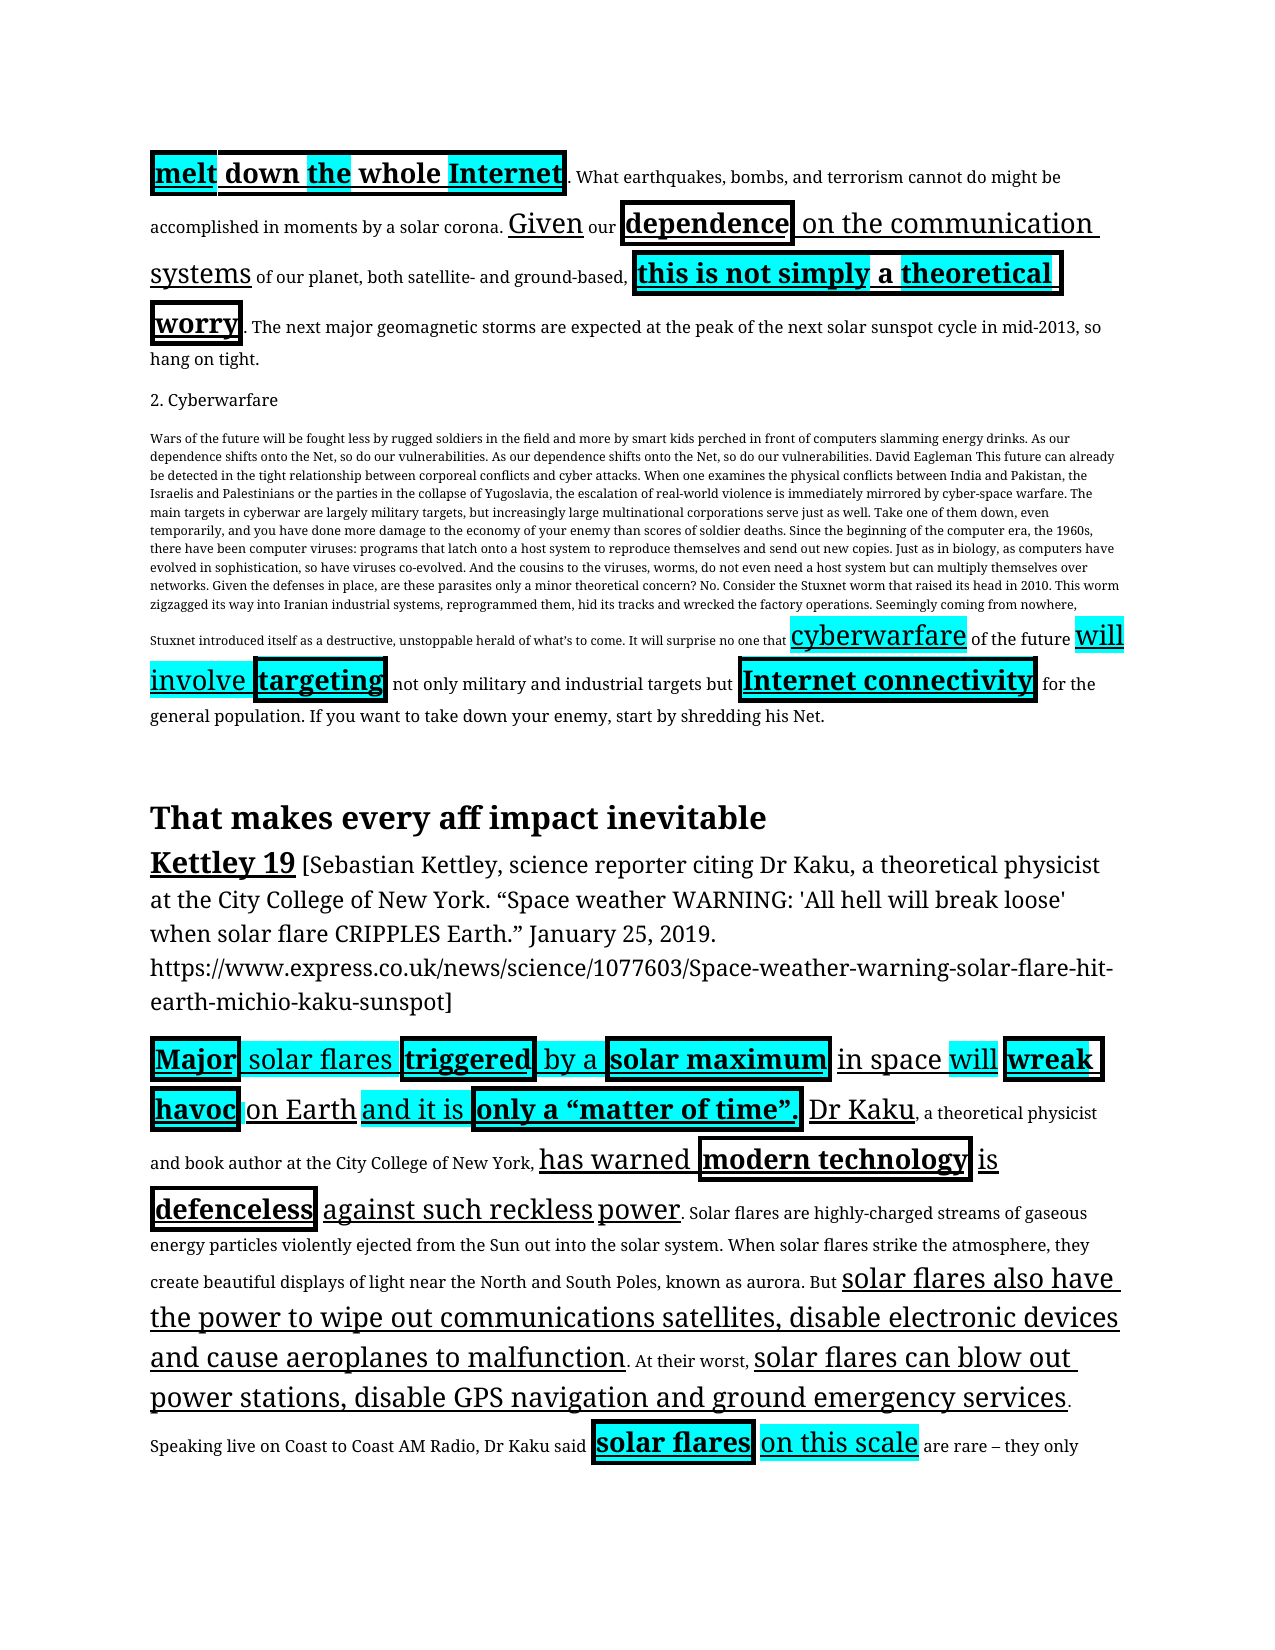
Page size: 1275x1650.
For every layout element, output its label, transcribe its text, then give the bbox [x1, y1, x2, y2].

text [150, 150, 1125, 370]
text 2. Cyberwarfare [150, 389, 1125, 412]
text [150, 1036, 1125, 1465]
subtitle That makes every aff impact inevitable [150, 796, 1125, 839]
text Wars of the future will be fought less by rugged soldiers in the field and more by smart kids perched in front of computers slamming energy drinks. As our dependence shifts onto the Net, so do our vulnerabilities. As our dependence shifts onto the Net, so do our vulnerabilities. David Eagleman This future can already be detected in the tight relationship between corporeal conflicts and cyber attacks. When one examines the physical conflicts between India and Pakistan, the Israelis and Palestinians or the parties in the collapse of Yugoslavia, the escalation of real-world violence is immediately mirrored by cyber-space warfare. The main targets in cyberwar are largely military targets, but increasingly large multinational corporations serve just as well. Take one of them down, even temporarily, and you have done more damage to the economy of your enemy than scores of soldier deaths. Since the beginning of the computer era, the 1960s, there have been computer viruses: programs that latch onto a host system to reproduce themselves and send out new copies. Just as in biology, as computers have evolved in sophistication, so have viruses co-evolved. And the cousins to the viruses, worms, do not even need a host system but can multiply themselves over networks. Given the defenses in place, are these parasites only a minor theoretical concern? No. Consider the Stuxnet worm that raised its head in 2010. This worm zigzagged its way into Iranian industrial systems, reprogrammed them, hid its tracks and wrecked the factory operations. Seemingly coming from nowhere, Stuxnet introduced itself as a destructive, unstoppable herald of what’s to come. It will surprise no one that cyberwarfare of the future will involve targeting not only military and industrial targets but Internet connectivity for the general population. If you want to take down your enemy, start by shredding his Net. [150, 430, 1125, 727]
text Kettley 19 [Sebastian Kettley, science reporter citing Dr Kaku, a theoretical physicist at the City College of New York. “Space weather WARNING: 'All hell will break loose' when solar flare CRIPPLES Earth.” January 25, 2019. https://www.express.co.uk/news/science/1077603/Space-weather-warning-solar-flare-hit-earth-michio-kaku-sunspot] [150, 842, 1125, 1017]
